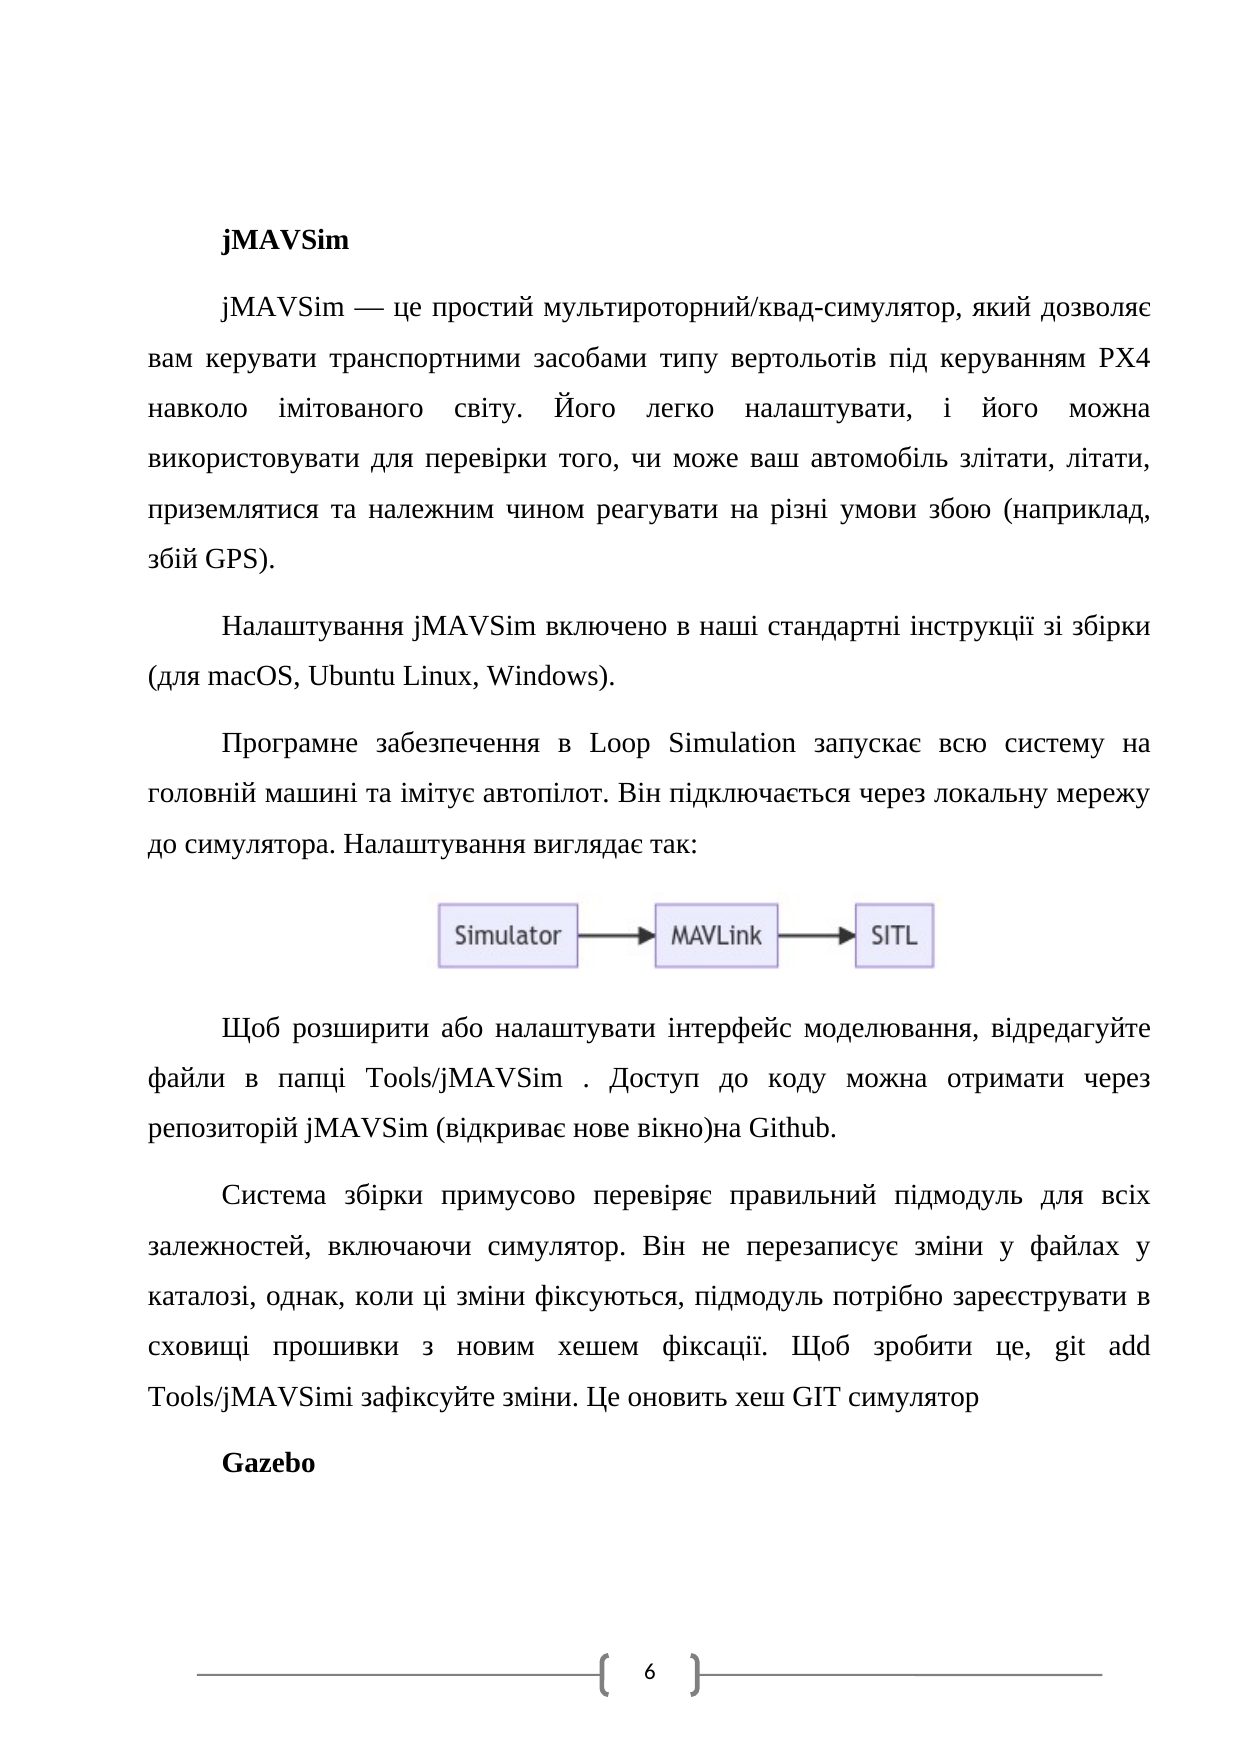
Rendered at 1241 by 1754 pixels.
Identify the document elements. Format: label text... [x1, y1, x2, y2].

text Програмне забезпечення в Loop Simulation запускає всю систему на головній машині та імітує автопілот. Він підключається через локальну мережу до симулятора. Налаштування виглядає так: [148, 725, 1152, 859]
text jMAVSim — це простий мультироторний/квад-симулятор, який дозволяє вам керувати транспортними засобами типу вертольотів під керуванням PX4 навколо імітованого світу. Його легко налаштувати, і його можна використовувати для перевірки того, чи може ваш автомобіль злітати, літати, приземлятися та належним чином реагувати на різні умови збою (наприклад, збій GPS). [148, 289, 1152, 574]
text Система збірки примусово перевіряє правильний підмодуль для всіх залежностей, включаючи симулятор. Він не перезаписує зміни у файлах у каталозі, однак, коли ці зміни фіксуються, підмодуль потрібно зареєструвати в сховищі прошивки з новим хешем фіксації. Щоб зробити це, git add Tools/jMAVSimі зафіксуйте зміни. Це оновить хеш GIT симулятор [148, 1177, 1152, 1412]
picture [427, 892, 946, 980]
text jMAVSim [148, 222, 1152, 256]
text Налаштування jMAVSim включено в наші стандартні інструкції зі збірки (для macOS, Ubuntu Linux, Windows). [148, 608, 1152, 692]
text Щоб розширити або налаштувати інтерфейс моделювання, відредагуйте файли в папці Tools/jMAVSim . Доступ до коду можна отримати через репозиторій jMAVSim (відкриває нове вікно)на Github. [148, 1010, 1152, 1144]
text Gazebo [148, 1446, 1152, 1479]
